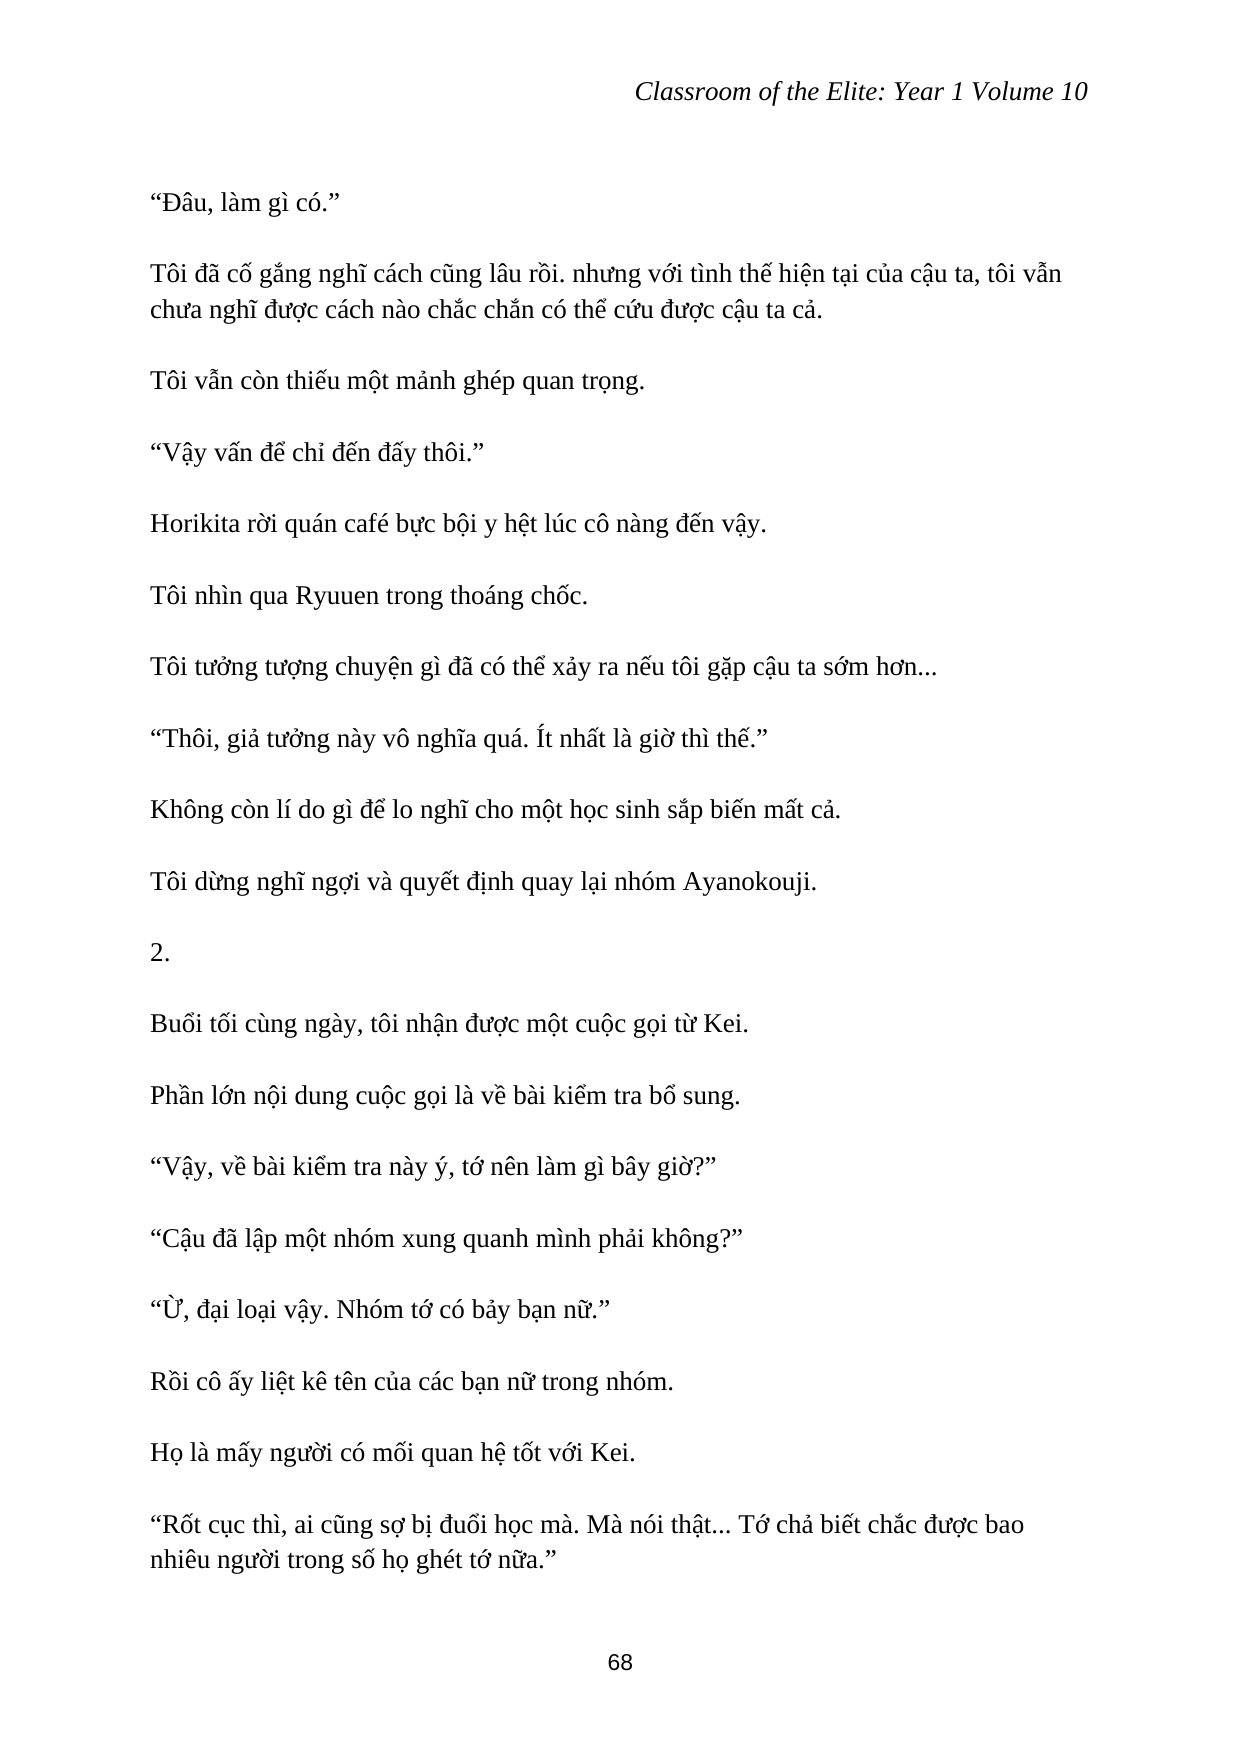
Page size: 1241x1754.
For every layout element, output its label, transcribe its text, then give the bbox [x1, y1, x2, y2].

text “Ừ, đại loại vậy. Nhóm tớ có bảy bạn nữ.” [150, 1293, 1090, 1324]
text “Vậy vấn để chỉ đến đấy thôi.” [150, 436, 1090, 467]
text Buổi tối cùng ngày, tôi nhận được một cuộc gọi từ Kei. [150, 1007, 1090, 1039]
text Tôi đã cố gắng nghĩ cách cũng lâu rồi. nhưng với tình thế hiện tại của cậu ta, tôi vẫn chưa nghĩ được cách nào chắc chắn có thể cứu được cậu ta cả. [150, 257, 1090, 324]
text “Cậu đã lập một nhóm xung quanh mình phải không?” [150, 1222, 1090, 1253]
text Tôi tưởng tượng chuyện gì đã có thể xảy ra nếu tôi gặp cậu ta sớm hơn... [150, 650, 1090, 681]
text Phần lớn nội dung cuộc gọi là về bài kiểm tra bổ sung. [150, 1079, 1090, 1110]
text Tôi dừng nghĩ ngợi và quyết định quay lại nhóm Ayanokouji. [150, 864, 1090, 896]
text 2. [150, 936, 1090, 967]
text “Đâu, làm gì có.” [150, 186, 1090, 217]
text Họ là mấy người có mối quan hệ tốt với Kei. [150, 1436, 1090, 1467]
text Horikita rời quán café bực bội y hệt lúc cô nàng đến vậy. [150, 507, 1090, 538]
text “Rốt cục thì, ai cũng sợ bị đuổi học mà. Mà nói thật... Tớ chả biết chắc được bao nhiêu người trong số họ ghét tớ nữa.” [150, 1508, 1090, 1574]
text Tôi vẫn còn thiếu một mảnh ghép quan trọng. [150, 364, 1090, 396]
text “Thôi, giả tưởng này vô nghĩa quá. Ít nhất là giờ thì thế.” [150, 722, 1090, 753]
text Tôi nhìn qua Ryuuen trong thoáng chốc. [150, 579, 1090, 610]
text Rồi cô ấy liệt kê tên của các bạn nữ trong nhóm. [150, 1365, 1090, 1396]
text Không còn lí do gì để lo nghĩ cho một học sinh sắp biến mất cả. [150, 793, 1090, 824]
text “Vậy, về bài kiểm tra này ý, tớ nên làm gì bây giờ?” [150, 1150, 1090, 1182]
